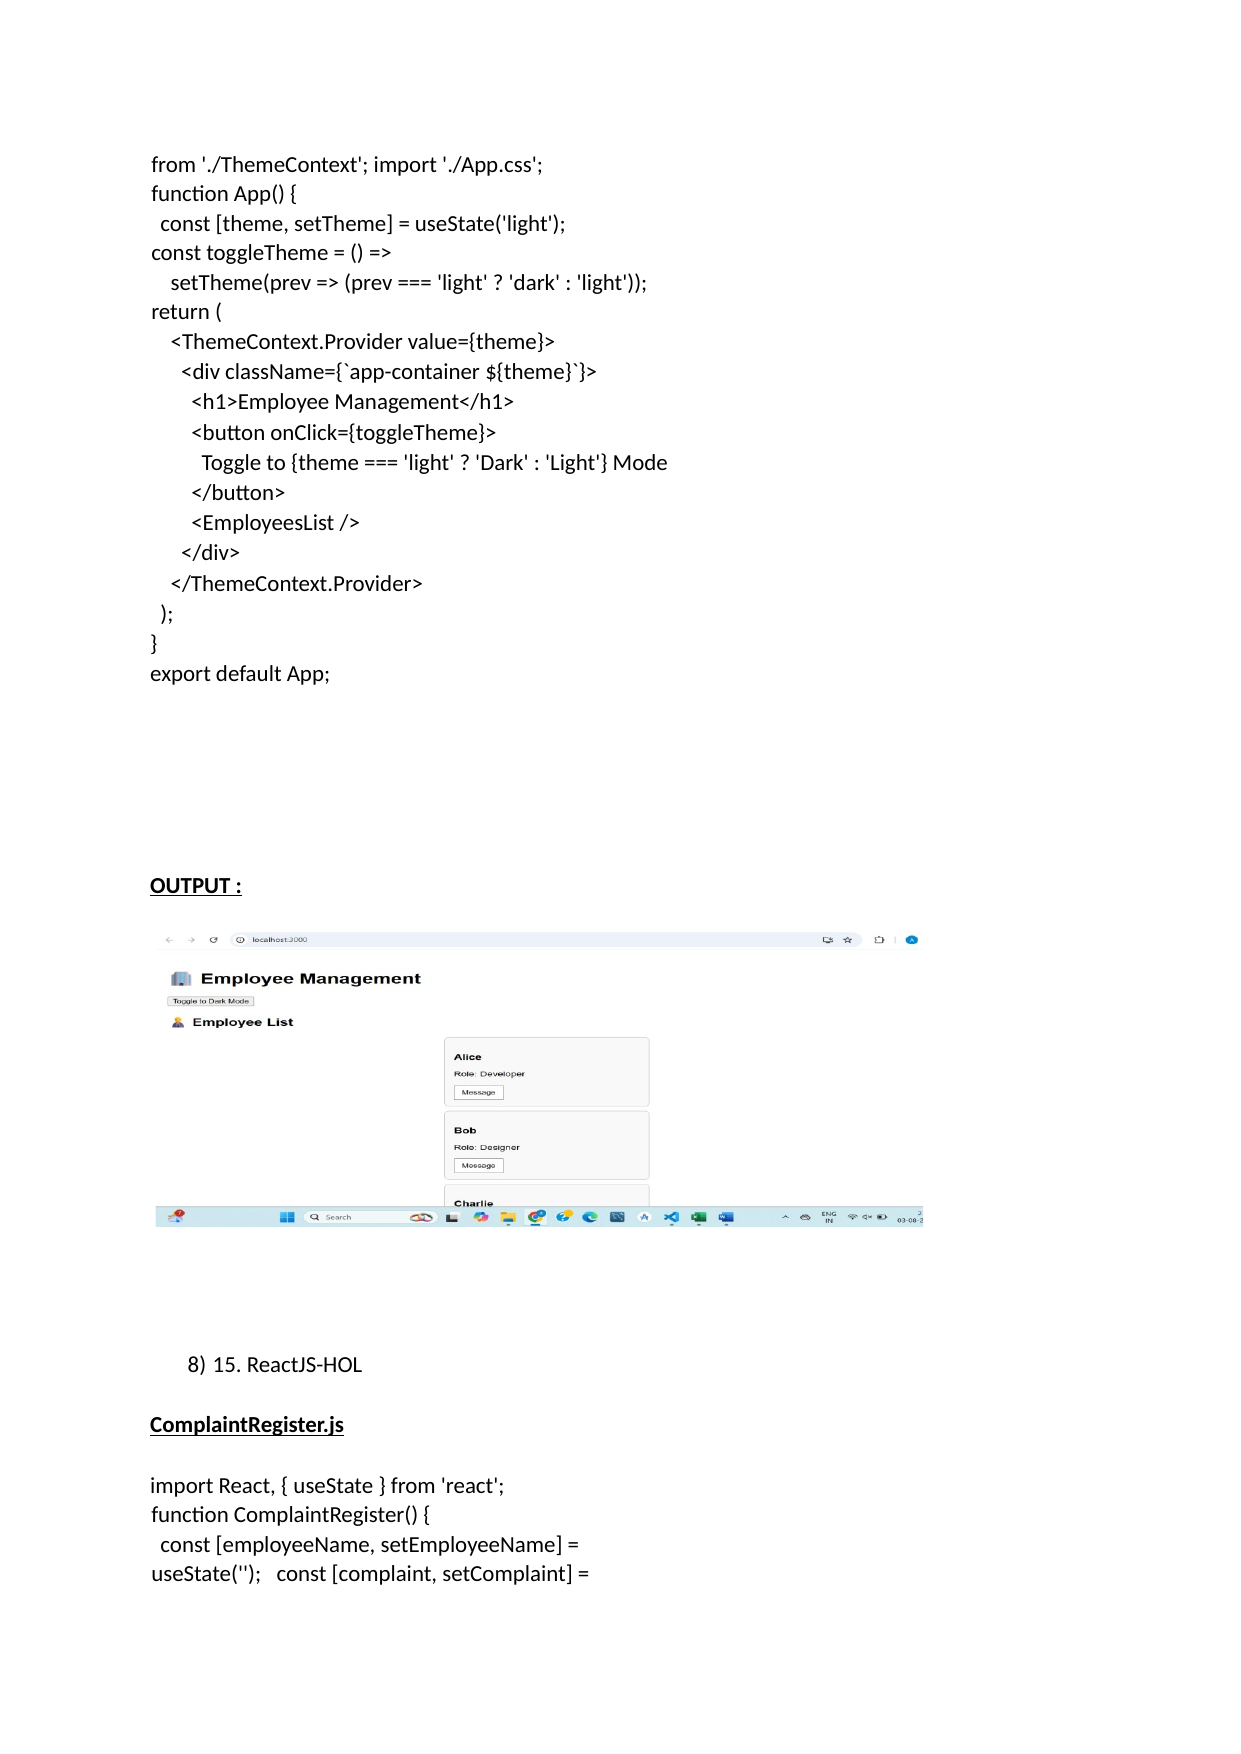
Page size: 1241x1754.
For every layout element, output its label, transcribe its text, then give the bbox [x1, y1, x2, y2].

text <ThemeContext.Provider value={theme}> [150, 327, 1078, 355]
text <EmployeesList /> [150, 508, 1078, 536]
text </ThemeContext.Provider> [150, 569, 1078, 597]
text 8) 15. ReactJS-HOL [187, 1350, 1078, 1378]
text setTheme(prev => (prev === 'light' ? 'dark' : 'light')); return ( [150, 268, 684, 325]
text const [theme, setTheme] = useState('light'); const toggleTheme = () => [150, 209, 610, 266]
text import React, { useState } from 'react'; function ComplaintRegister() { [150, 1471, 573, 1528]
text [150, 1530, 685, 1587]
text <div className={`app-container ${theme}`}> [150, 357, 1078, 385]
picture [155, 931, 924, 1227]
text export default App; [150, 659, 1078, 687]
text </div> [150, 538, 1078, 567]
text </button> [150, 478, 1078, 506]
text <button onClick={toggleTheme}> [150, 418, 1078, 446]
text OUTPUT : [150, 871, 1170, 899]
text <h1>Employee Management</h1> [150, 387, 1078, 416]
text Toggle to {theme === 'light' ? 'Dark' : 'Light'} Mode [150, 448, 1078, 476]
text ); [150, 599, 1078, 627]
subtitle ComplaintRegister.js [150, 1411, 1170, 1438]
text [150, 150, 562, 207]
text } [150, 629, 1078, 657]
